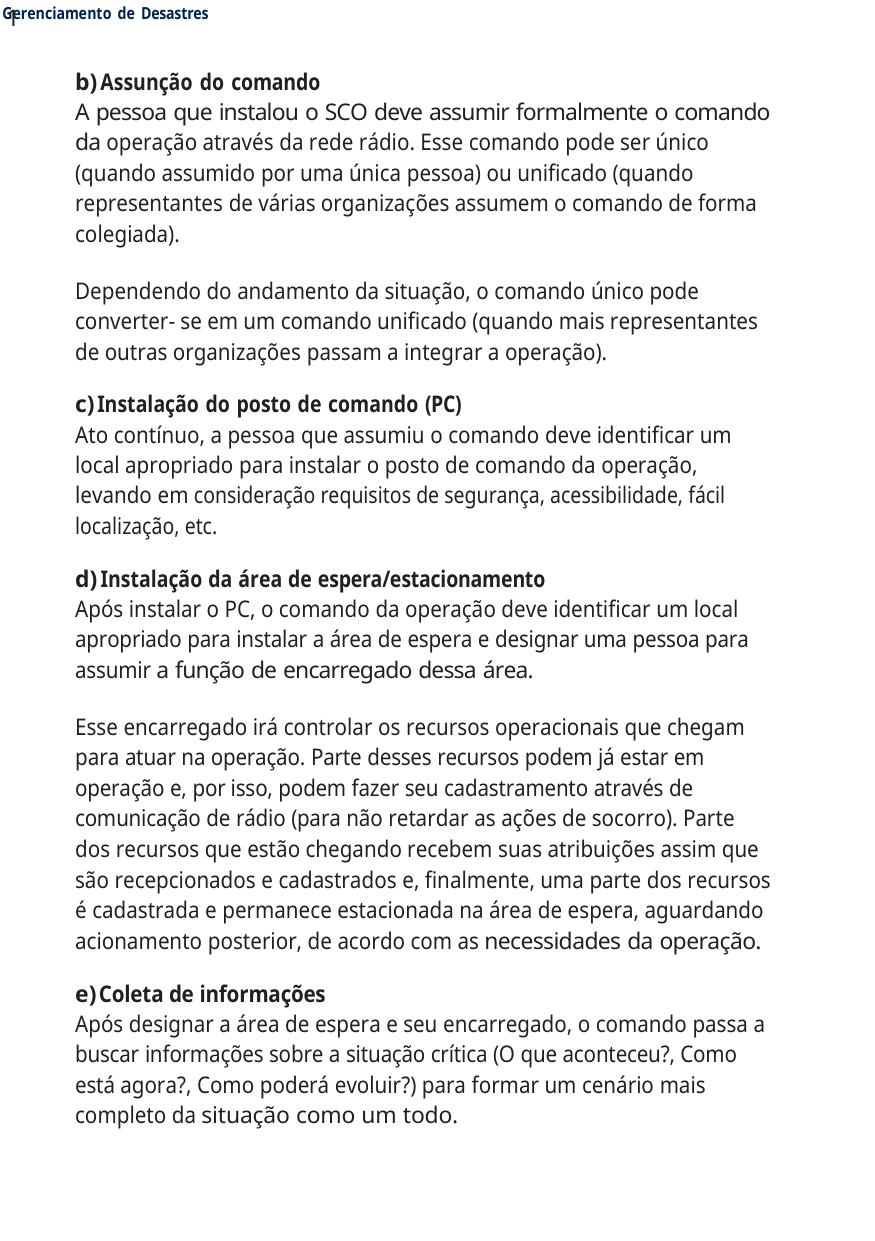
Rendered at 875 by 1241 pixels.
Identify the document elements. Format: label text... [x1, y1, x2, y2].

list Coleta de informações [75, 980, 874, 1008]
text Após instalar o PC, o comando da operação deve identificar um local apropriado para instalar a área de espera e designar uma pessoa para assumir a função de encarregado dessa área. [75, 593, 775, 685]
list Assunção do comando [75, 68, 874, 96]
text A pessoa que instalou o SCO deve assumir formalmente o comando da operação através da rede rádio. Esse comando pode ser único (quando assumido por uma única pessoa) ou unificado (quando representantes de várias organizações assumem o comando de forma colegiada). [75, 96, 775, 249]
text Esse encarregado irá controlar os recursos operacionais que chegam para atuar na operação. Parte desses recursos podem já estar em operação e, por isso, podem fazer seu cadastramento através de comunicação de rádio (para não retardar as ações de socorro). Parte dos recursos que estão chegando recebem suas atribuições assim que são recepcionados e cadastrados e, finalmente, uma parte dos recursos é cadastrada e permanece estacionada na área de espera, aguardando acionamento posterior, de acordo com as necessidades da operação. [75, 711, 775, 956]
text Dependendo do andamento da situação, o comando único pode converter- se em um comando unificado (quando mais representantes de outras organizações passam a integrar a operação). [75, 275, 775, 367]
list Instalação da área de espera/estacionamento [75, 565, 874, 593]
list Instalação do posto de comando (PC) [75, 391, 874, 418]
text Após designar a área de espera e seu encarregado, o comando passa a buscar informações sobre a situação crítica (O que aconteceu?, Como está agora?, Como poderá evoluir?) para formar um cenário mais completo da situação como um todo. [75, 1008, 775, 1130]
text Ato contínuo, a pessoa que assumiu o comando deve identificar um local apropriado para instalar o posto de comando da operação, levando em consideração requisitos de segurança, acessibilidade, fácil localização, etc. [75, 419, 775, 541]
